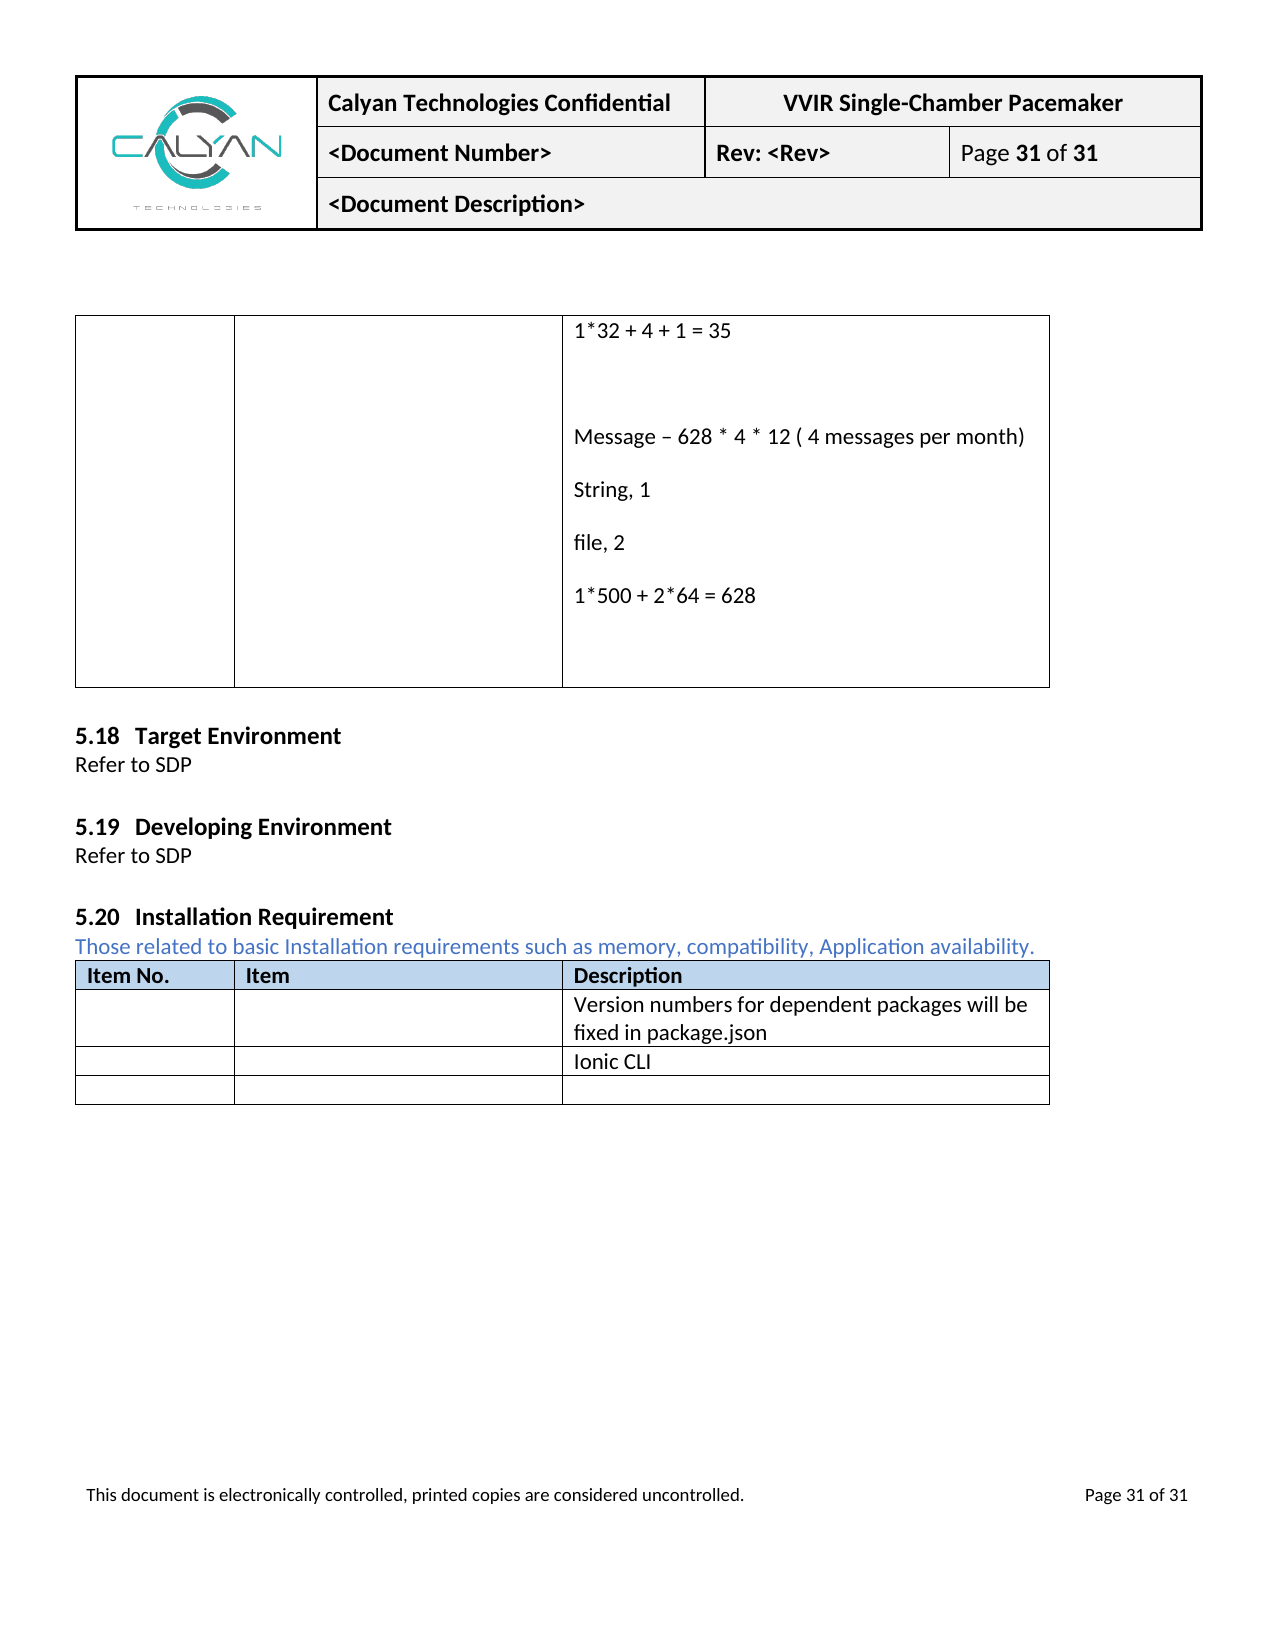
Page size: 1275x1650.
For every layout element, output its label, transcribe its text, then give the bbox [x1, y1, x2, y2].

table_header Item No. [76, 961, 234, 989]
table_cell [76, 316, 234, 687]
table_cell [235, 1076, 562, 1104]
table_cell [76, 1076, 234, 1104]
subtitle Target Environment [75, 720, 1200, 751]
picture [112, 96, 282, 210]
table_cell [76, 1047, 234, 1075]
table_cell [563, 1076, 1049, 1104]
table_cell [235, 1047, 562, 1075]
text Refer to SDP [75, 751, 1200, 778]
table_cell Version numbers for dependent packages will be fixed in package.json [563, 990, 1049, 1046]
table_cell [235, 990, 562, 1046]
subtitle Installation Requirement [75, 901, 1200, 932]
text Those related to basic Installation requirements such as memory, compatibility, Application availability. [75, 932, 1200, 960]
text Refer to SDP [75, 841, 1200, 869]
table_cell Ionic CLI [563, 1047, 1049, 1075]
table_header Item [235, 961, 562, 989]
subtitle Developing Environment [75, 811, 1200, 841]
table_cell [76, 990, 234, 1046]
table_cell [235, 316, 562, 687]
table_header Description [563, 961, 1049, 989]
